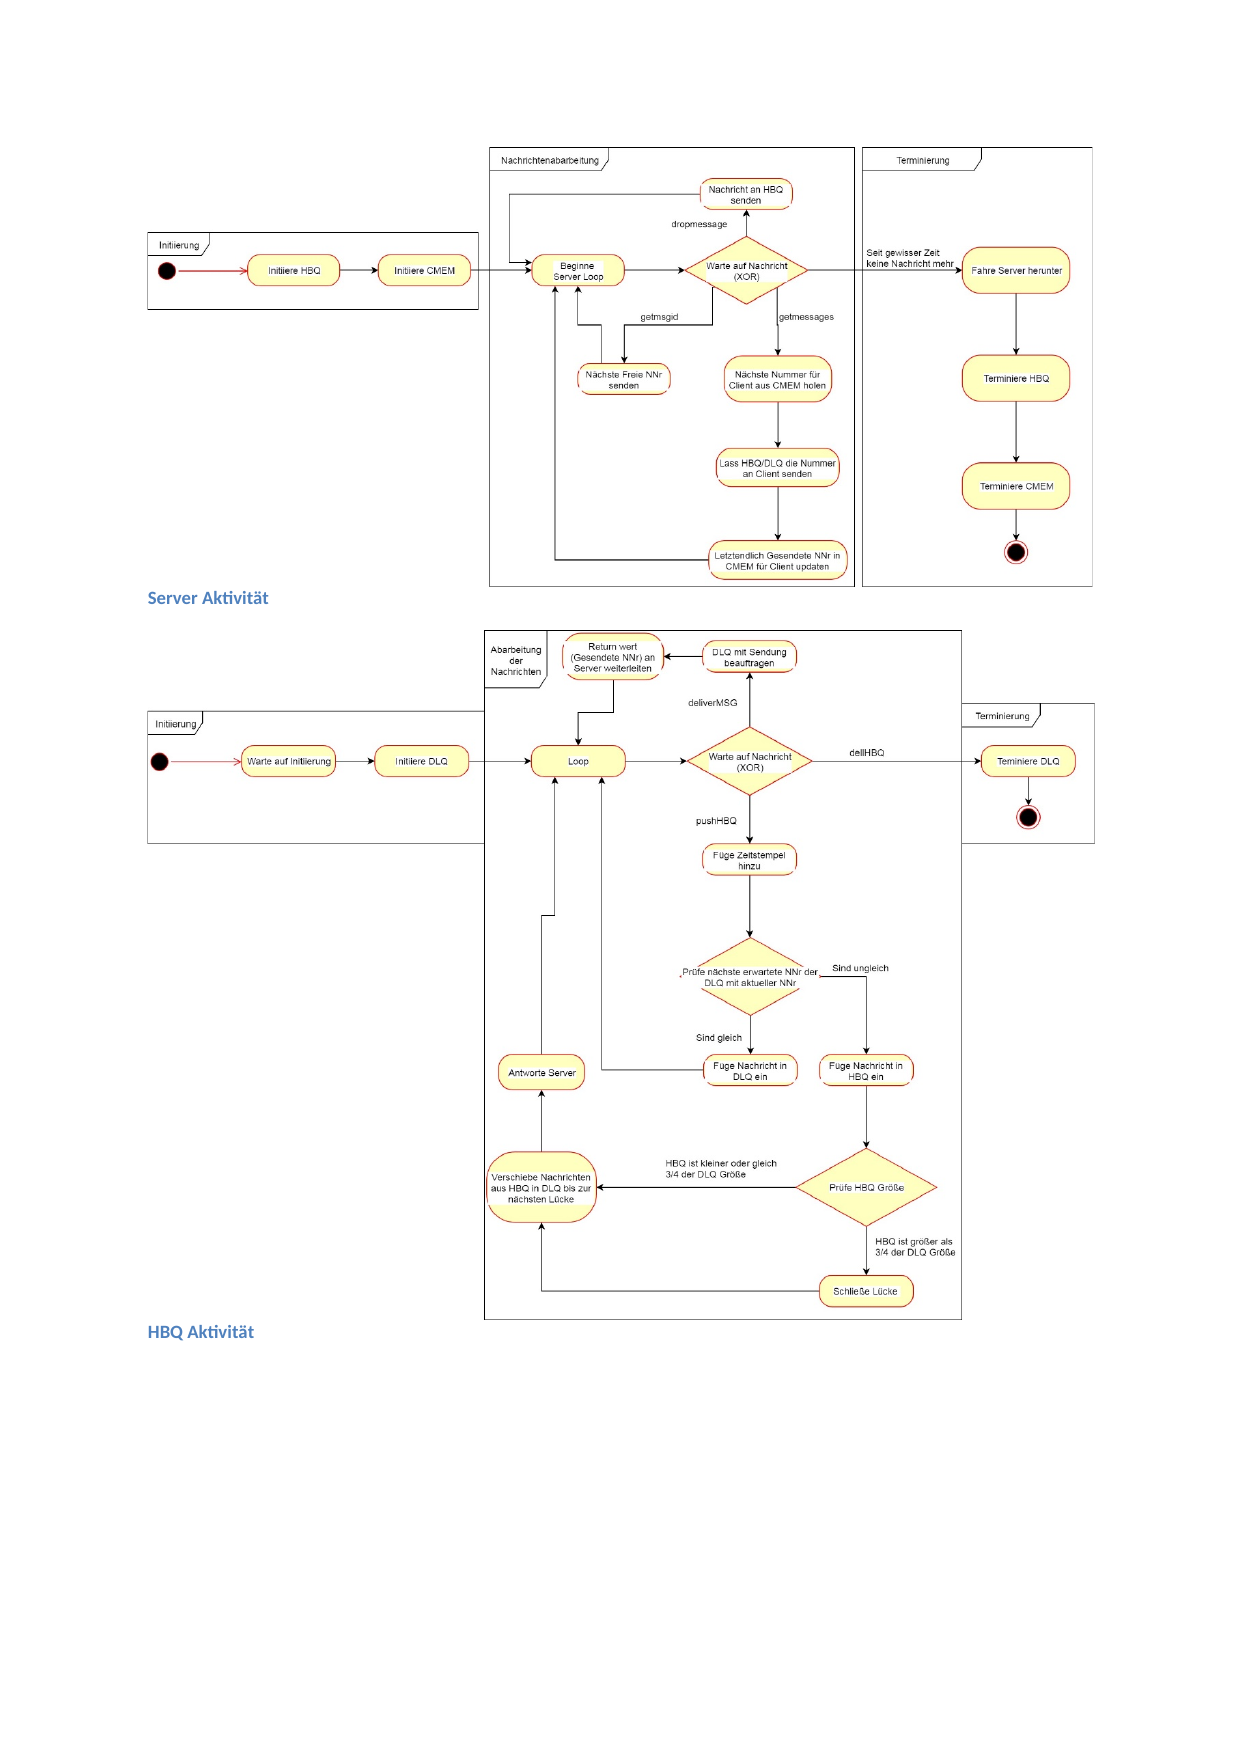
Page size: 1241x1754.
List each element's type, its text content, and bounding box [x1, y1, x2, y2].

picture [147, 147, 1093, 587]
text Server Aktivität [148, 587, 1093, 609]
text HBQ Aktivität [148, 1320, 1093, 1343]
picture [147, 630, 1095, 1320]
